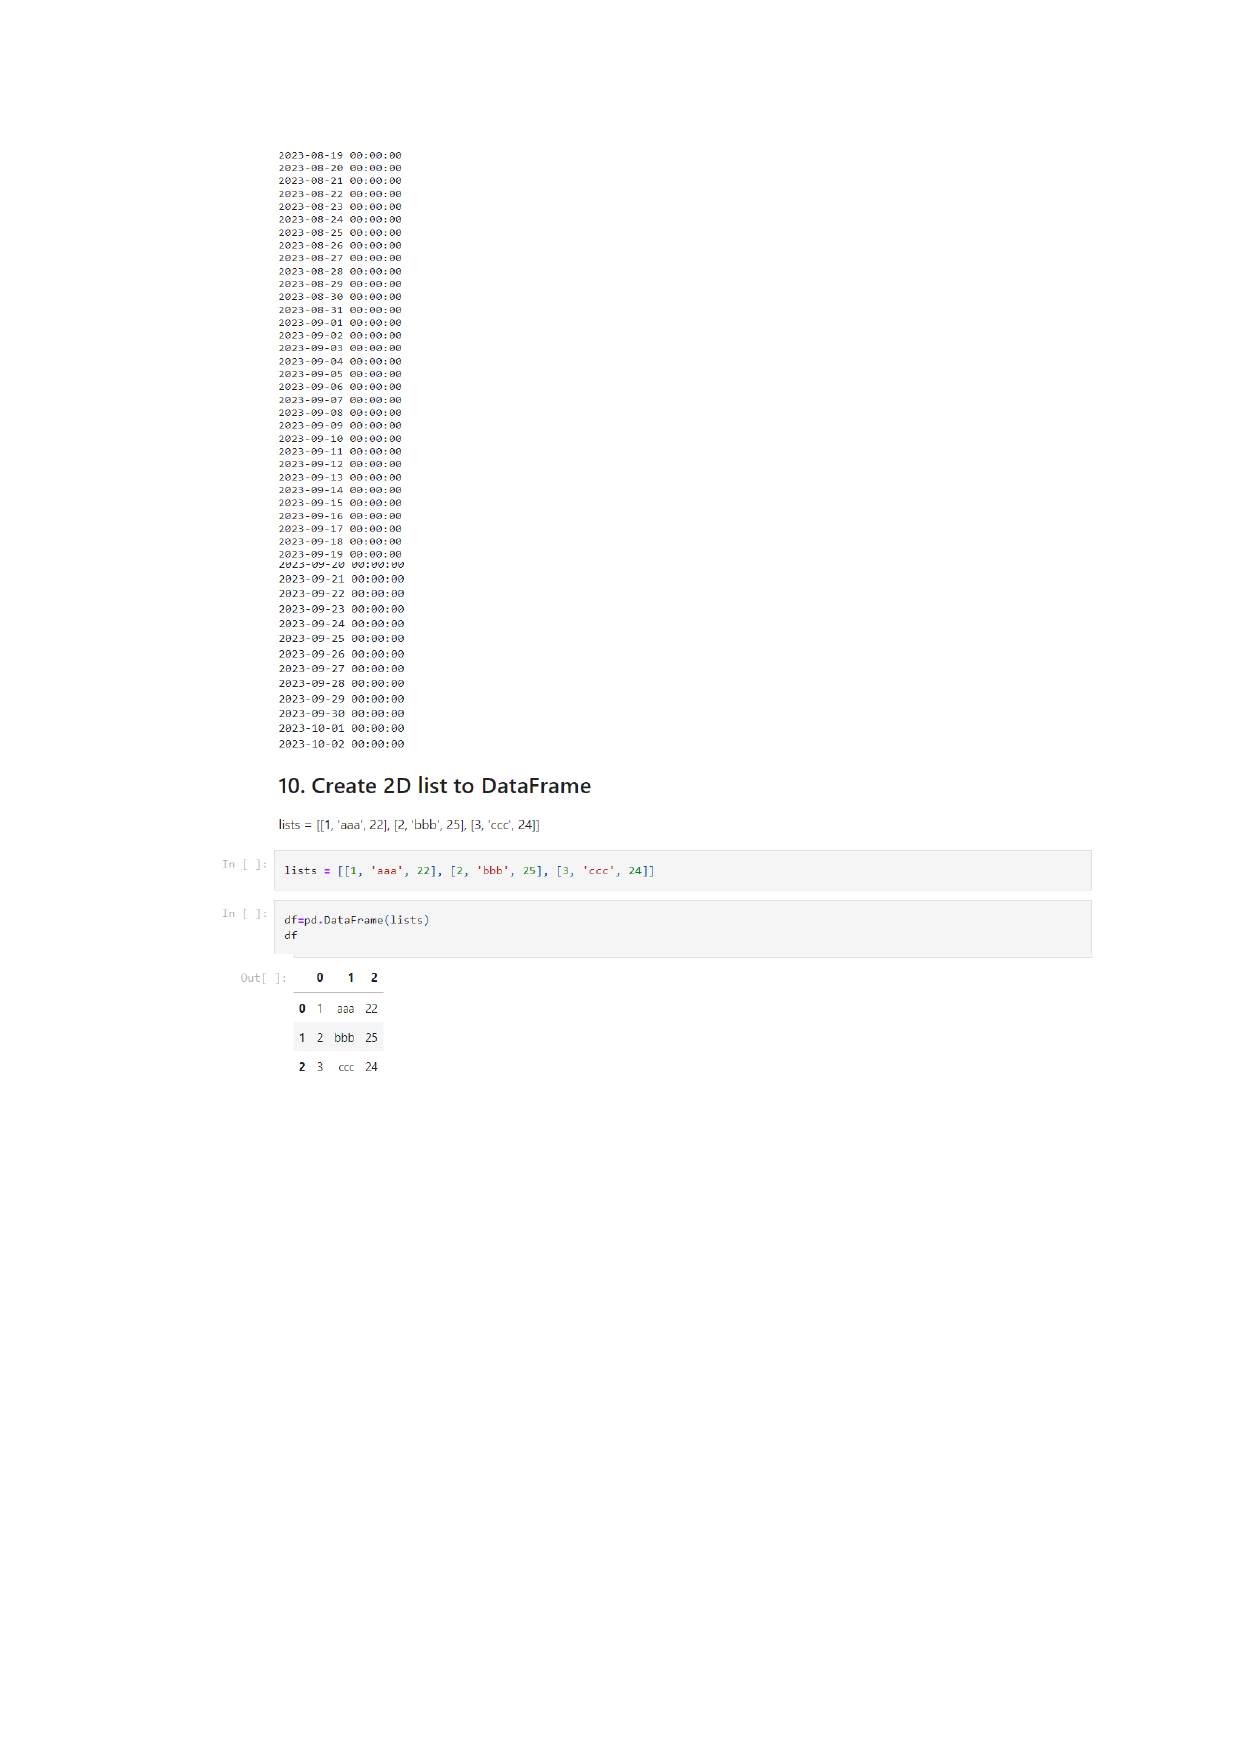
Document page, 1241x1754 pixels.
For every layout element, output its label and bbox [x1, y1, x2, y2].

picture [187, 150, 1101, 1093]
